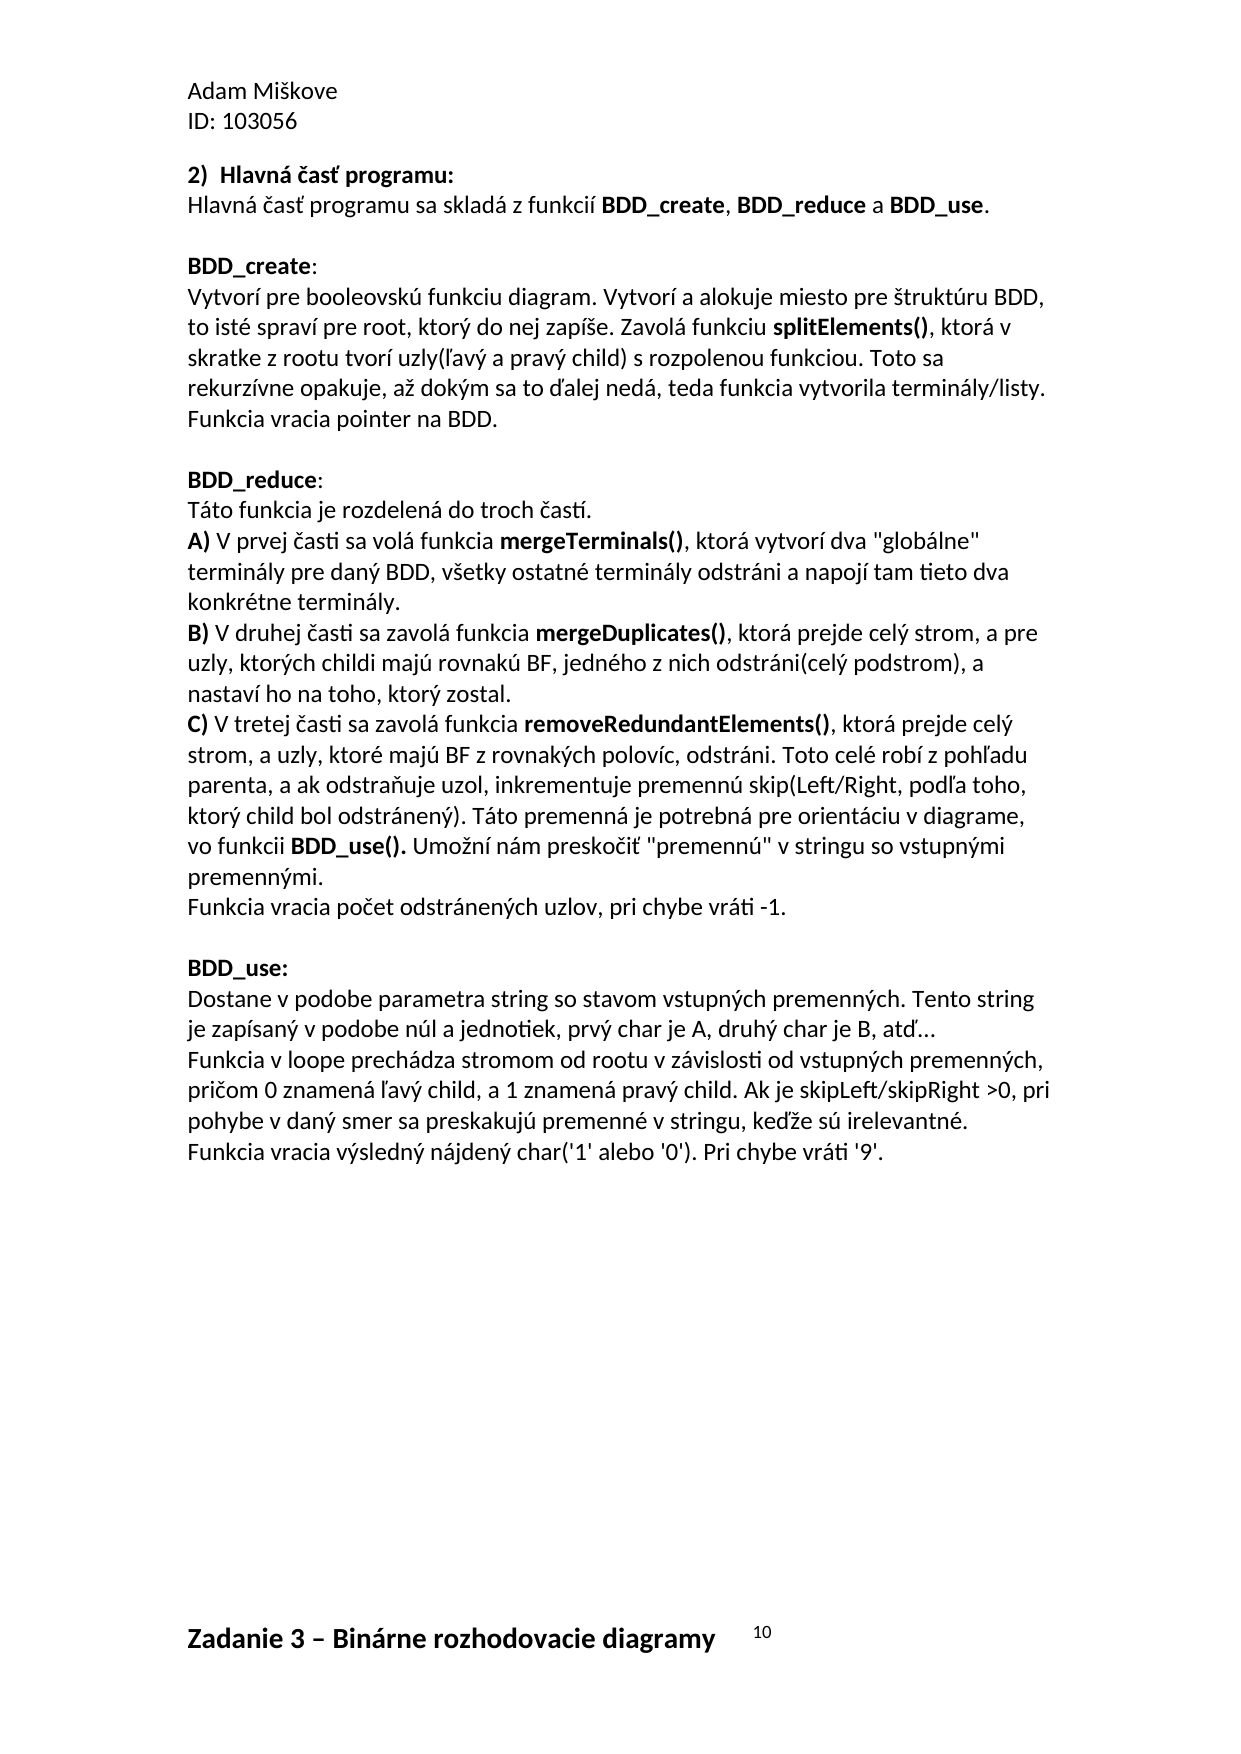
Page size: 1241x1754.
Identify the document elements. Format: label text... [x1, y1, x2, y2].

list V druhej časti sa zavolá funkcia mergeDuplicates(), ktorá prejde celý strom, a pre uzly, ktorých childi majú rovnakú BF, jedného z nich odstráni(celý podstrom), a nastaví ho na toho, ktorý zostal. [187, 617, 1053, 708]
list BDD_use: [187, 952, 1053, 983]
list Táto funkcia je rozdelená do troch častí. [187, 495, 1053, 525]
list Hlavná časť programu sa skladá z funkcií BDD_create, BDD_reduce a BDD_use. [187, 189, 1053, 220]
list Funkcia v loope prechádza stromom od rootu v závislosti od vstupných premenných, pričom 0 znamená ľavý child, a 1 znamená pravý child. Ak je skipLeft/skipRight >0, pri pohybe v daný smer sa preskakujú premenné v stringu, keďže sú irelevantné. [187, 1044, 1053, 1136]
list BDD_reduce: [187, 464, 1053, 495]
list BDD_create: [187, 251, 1053, 281]
list V prvej časti sa volá funkcia mergeTerminals(), ktorá vytvorí dva "globálne" terminály pre daný BDD, všetky ostatné terminály odstráni a napojí tam tieto dva konkrétne terminály. [187, 525, 1053, 617]
list Funkcia vracia počet odstránených uzlov, pri chybe vráti -1. [187, 891, 1053, 922]
list V tretej časti sa zavolá funkcia removeRedundantElements(), ktorá prejde celý strom, a uzly, ktoré majú BF z rovnakých polovíc, odstráni. Toto celé robí z pohľadu parenta, a ak odstraňuje uzol, inkrementuje premennú skip(Left/Right, podľa toho, ktorý child bol odstránený). Táto premenná je potrebná pre orientáciu v diagrame, vo funkcii BDD_use(). Umožní nám preskočiť "premennú" v stringu so vstupnými premennými. [187, 708, 1053, 891]
list Dostane v podobe parametra string so stavom vstupných premenných. Tento string je zapísaný v podobe núl a jednotiek, prvý char je A, druhý char je B, atď... [187, 983, 1053, 1044]
list Funkcia vracia pointer na BDD. [187, 403, 1053, 434]
list Funkcia vracia výsledný nájdený char('1' alebo '0'). Pri chybe vráti '9'. [187, 1136, 1053, 1166]
list Hlavná časť programu: [187, 159, 1053, 189]
list Vytvorí pre booleovskú funkciu diagram. Vytvorí a alokuje miesto pre štruktúru BDD, to isté spraví pre root, ktorý do nej zapíše. Zavolá funkciu splitElements(), ktorá v skratke z rootu tvorí uzly(ľavý a pravý child) s rozpolenou funkciou. Toto sa rekurzívne opakuje, až dokým sa to ďalej nedá, teda funkcia vytvorila terminály/listy. [187, 281, 1053, 403]
